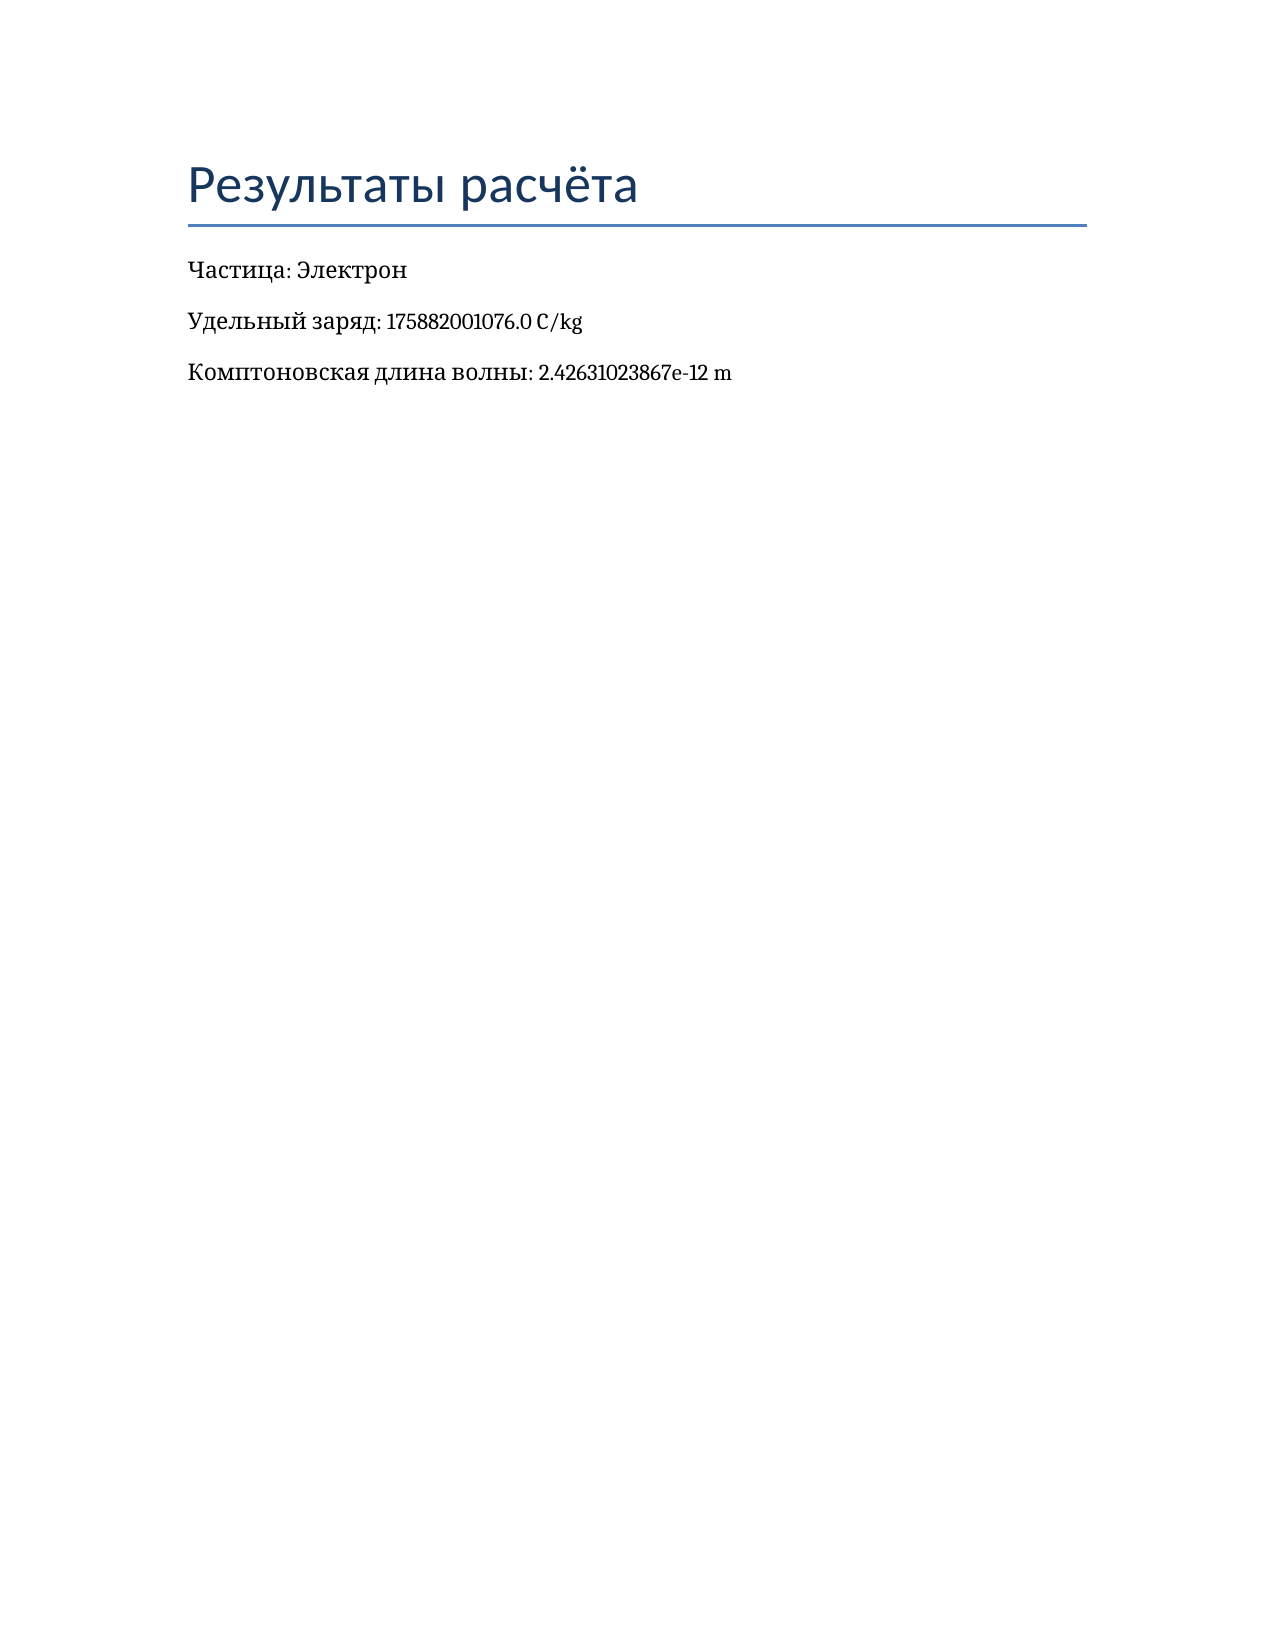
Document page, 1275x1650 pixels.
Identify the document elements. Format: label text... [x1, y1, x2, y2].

text Комптоновская длина волны: 2.42631023867e-12 m [187, 360, 1087, 386]
text Удельный заряд: 175882001076.0 C/kg [187, 309, 1087, 335]
title Результаты расчёта [187, 150, 1087, 227]
text Частица: Электрон [187, 258, 1087, 284]
